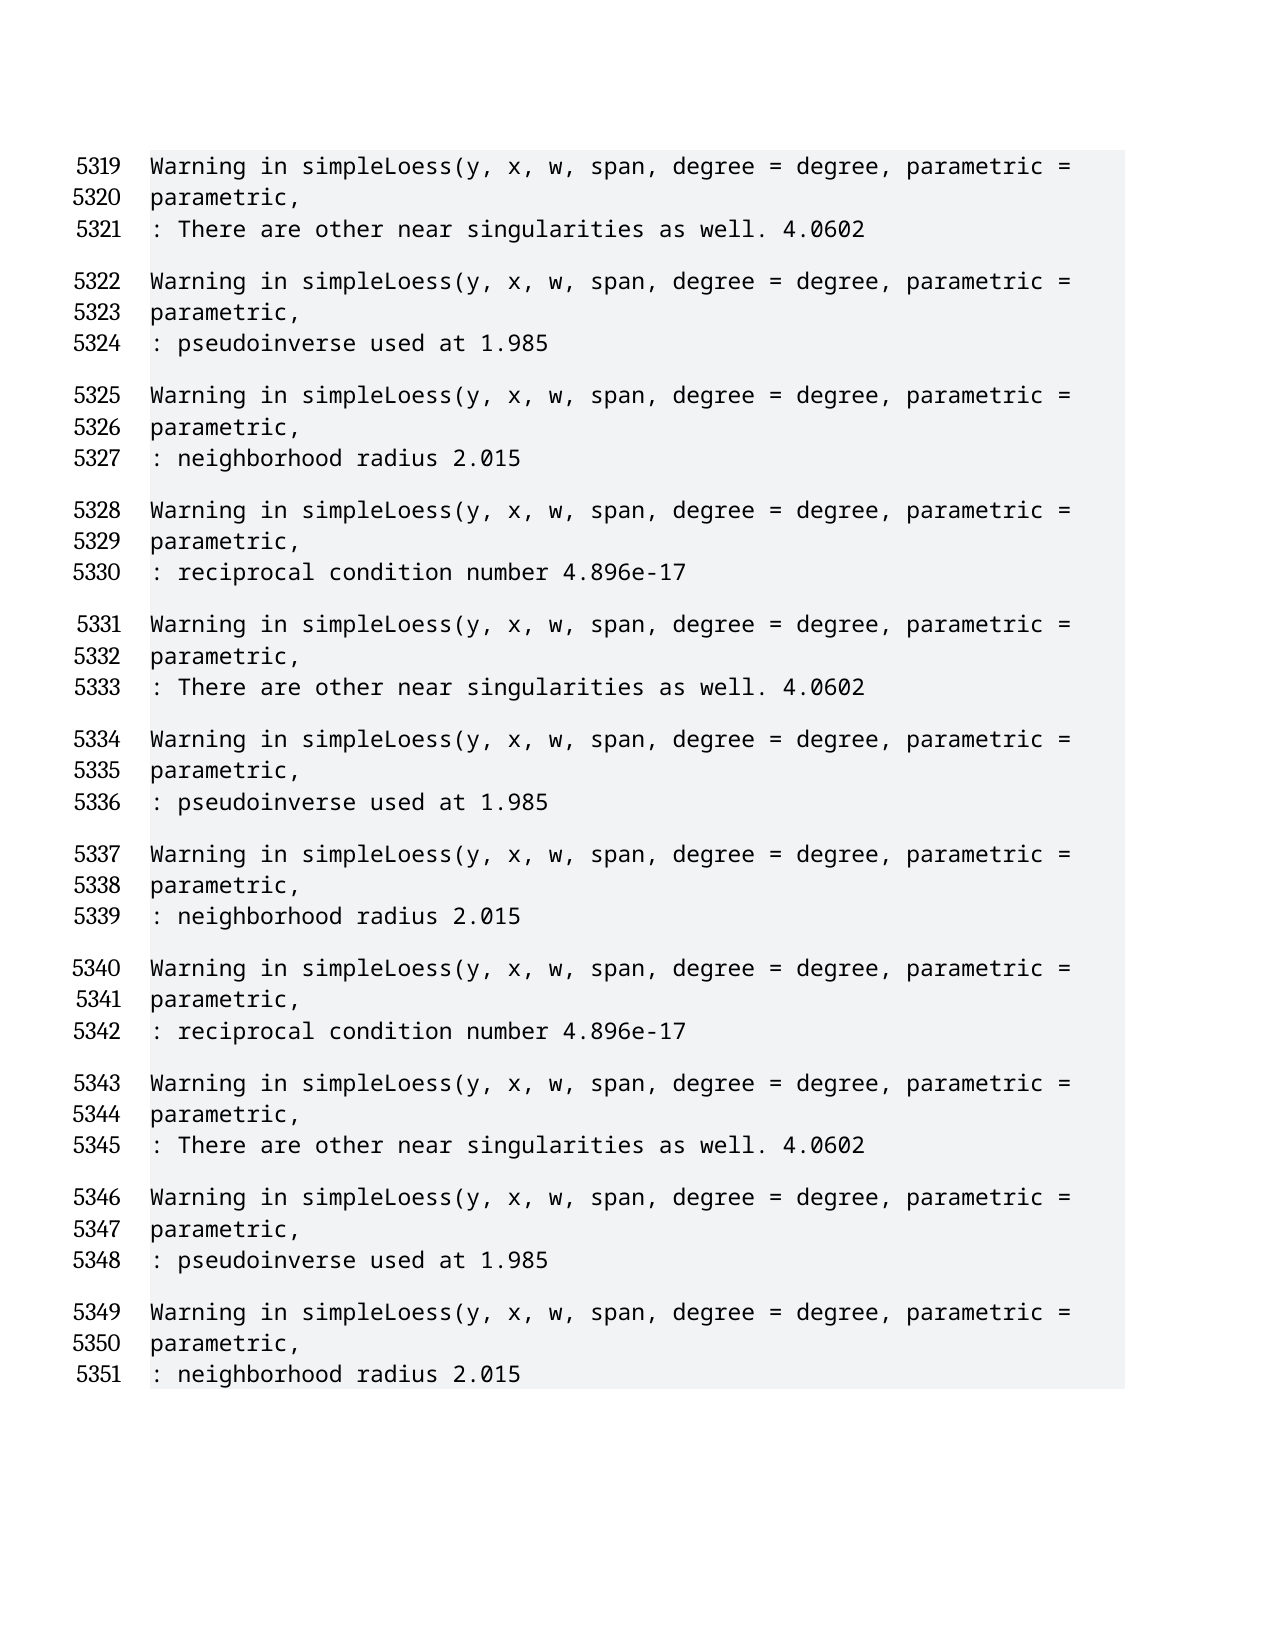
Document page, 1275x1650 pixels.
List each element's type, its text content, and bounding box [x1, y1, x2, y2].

text Warning in simpleLoess(y, x, w, span, degree = degree, parametric = parametric, : pseudoinverse used at 1.985 [150, 1181, 1125, 1275]
text Warning in simpleLoess(y, x, w, span, degree = degree, parametric = parametric, : There are other near singularities as well. 4.0602 [150, 150, 1125, 244]
text Warning in simpleLoess(y, x, w, span, degree = degree, parametric = parametric, : neighborhood radius 2.015 [150, 1296, 1125, 1389]
text Warning in simpleLoess(y, x, w, span, degree = degree, parametric = parametric, : reciprocal condition number 4.896e-17 [150, 952, 1125, 1046]
text Warning in simpleLoess(y, x, w, span, degree = degree, parametric = parametric, : reciprocal condition number 4.896e-17 [150, 494, 1125, 587]
text Warning in simpleLoess(y, x, w, span, degree = degree, parametric = parametric, : neighborhood radius 2.015 [150, 837, 1125, 931]
text Warning in simpleLoess(y, x, w, span, degree = degree, parametric = parametric, : neighborhood radius 2.015 [150, 379, 1125, 473]
text Warning in simpleLoess(y, x, w, span, degree = degree, parametric = parametric, : pseudoinverse used at 1.985 [150, 723, 1125, 817]
text Warning in simpleLoess(y, x, w, span, degree = degree, parametric = parametric, : There are other near singularities as well. 4.0602 [150, 1067, 1125, 1160]
text Warning in simpleLoess(y, x, w, span, degree = degree, parametric = parametric, : pseudoinverse used at 1.985 [150, 264, 1125, 358]
text Warning in simpleLoess(y, x, w, span, degree = degree, parametric = parametric, : There are other near singularities as well. 4.0602 [150, 608, 1125, 702]
